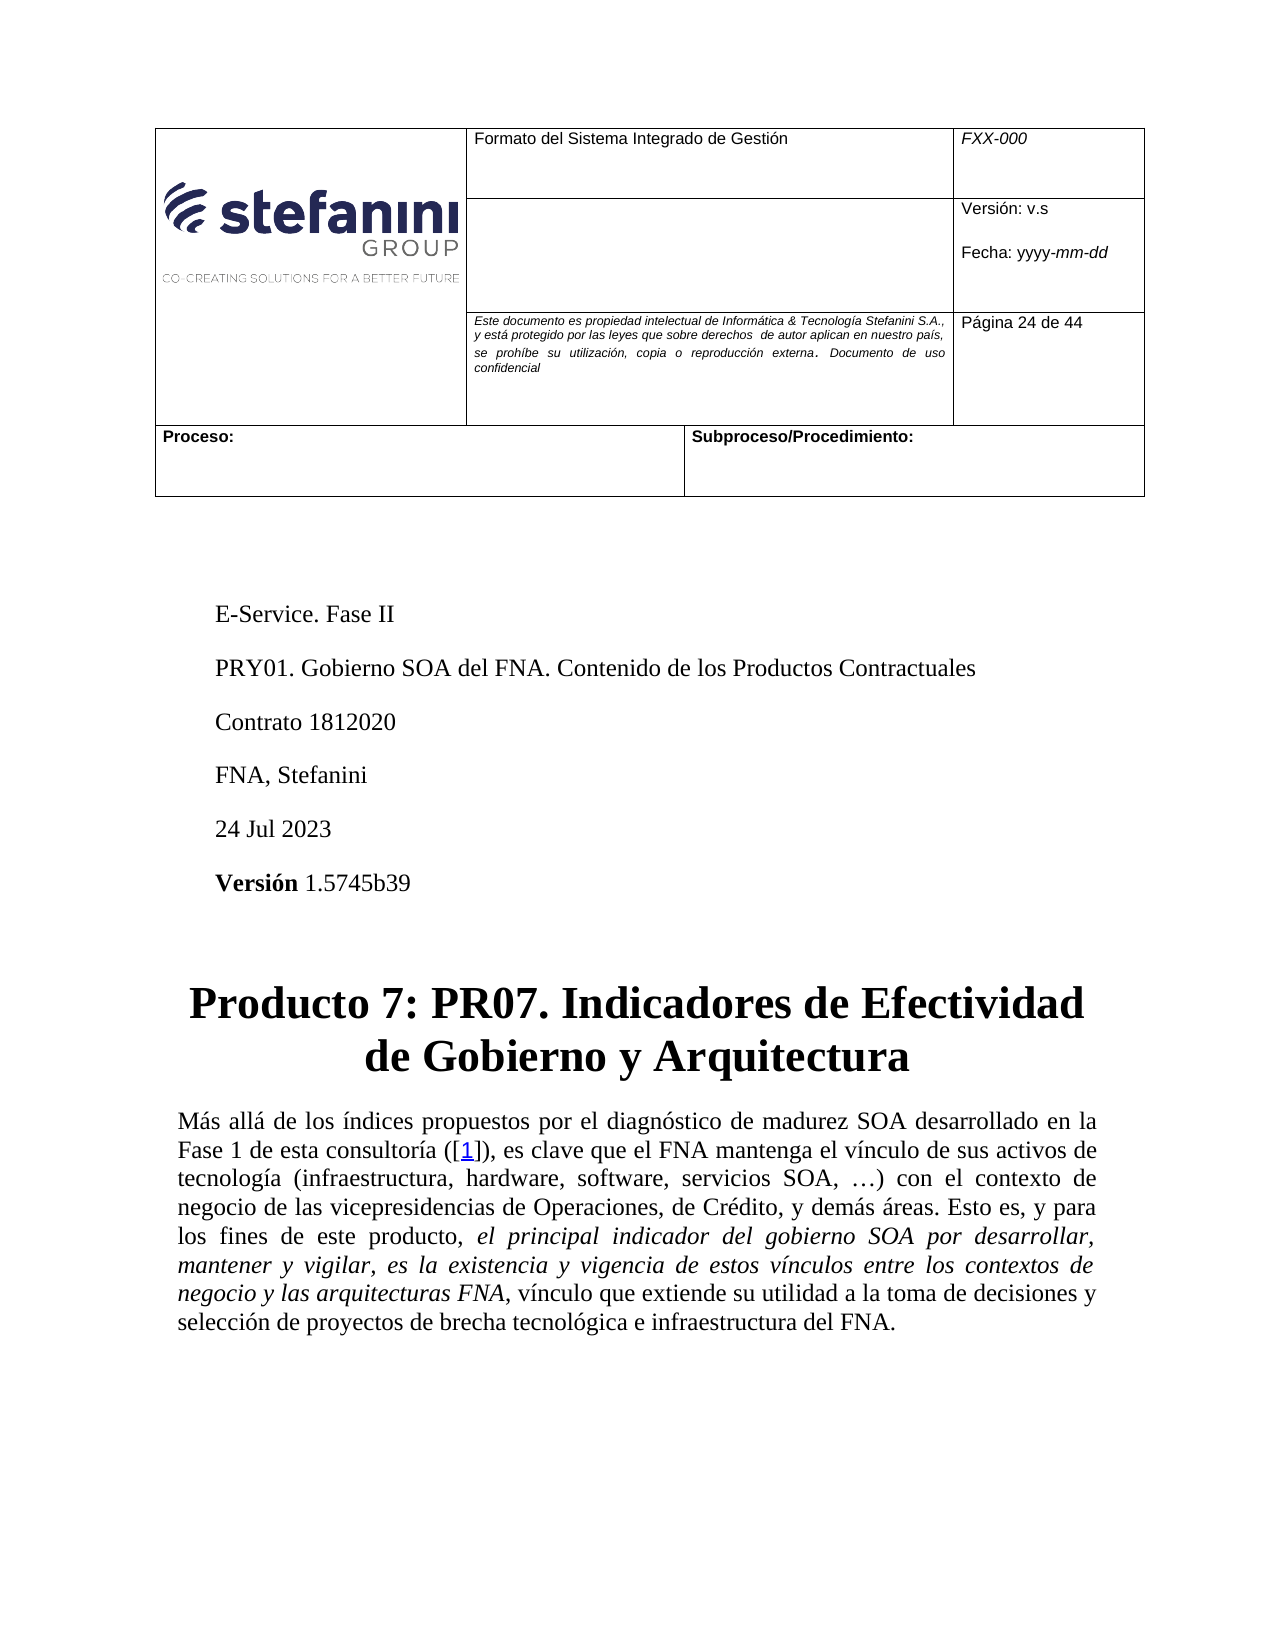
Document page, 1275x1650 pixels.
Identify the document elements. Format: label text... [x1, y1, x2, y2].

subtitle Producto 7: PR07. Indicadores de Efectividad de Gobierno y Arquitectura [177, 976, 1098, 1081]
text Más allá de los índices propuestos por el diagnóstico de madurez SOA desarrollado en la Fase 1 de esta consultoría ([1]), es clave que el FNA mantenga el vínculo de sus activos de tecnología (infraestructura, hardware, software, servicios SOA, …) con el contexto de negocio de las vicepresidencias de Operaciones, de Crédito, y demás áreas. Esto es, y para los fines de este producto, el principal indicador del gobierno SOA por desarrollar, mantener y vigilar, es la existencia y vigencia de estos vínculos entre los contextos de negocio y las arquitecturas FNA, vínculo que extiende su utilidad a la toma de decisiones y selección de proyectos de brecha tecnológica e infraestructura del FNA. [177, 1106, 1098, 1336]
text FNA, Stefanini [215, 761, 1060, 789]
picture [162, 182, 460, 286]
text PRY01. Gobierno SOA del FNA. Contenido de los Productos Contractuales [215, 653, 1060, 682]
text 24 Jul 2023 [215, 814, 1060, 843]
text E-Service. Fase II [215, 599, 1060, 628]
text Versión 1.5745b39 [215, 868, 1060, 897]
text Contrato 1812020 [215, 707, 1060, 736]
